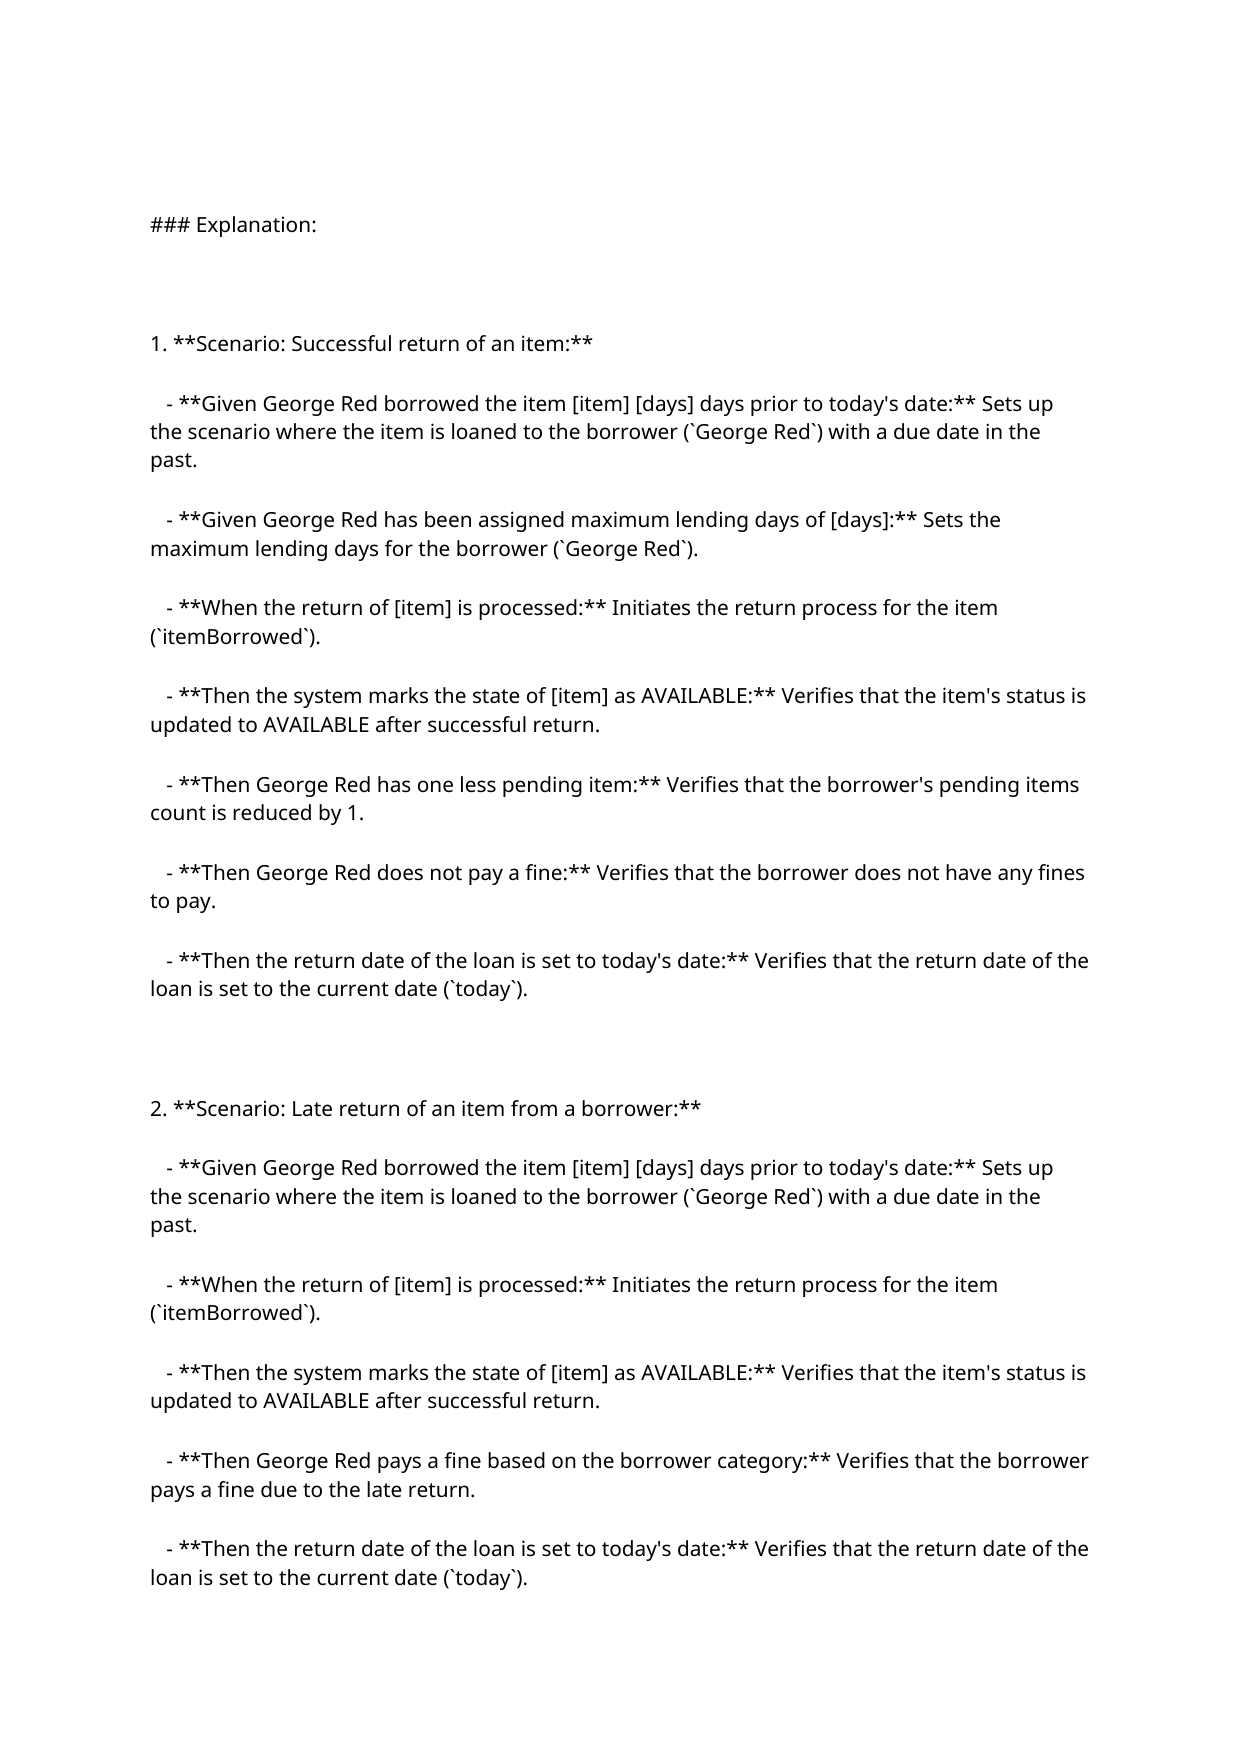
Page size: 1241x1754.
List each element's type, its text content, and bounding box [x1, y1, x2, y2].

text - **Then the return date of the loan is set to today's date:** Verifies that the return date of the loan is set to the current date (`today`). [150, 946, 1090, 1003]
text - **Given George Red borrowed the item [item] [days] days prior to today's date:** Sets up the scenario where the item is loaned to the borrower (`George Red`) with a due date in the past. [150, 1153, 1090, 1239]
text 2. **Scenario: Late return of an item from a borrower:** [150, 1094, 1090, 1122]
text - **Then the system marks the state of [item] as AVAILABLE:** Verifies that the item's status is updated to AVAILABLE after successful return. [150, 1358, 1090, 1415]
text - **Then George Red does not pay a fine:** Verifies that the borrower does not have any fines to pay. [150, 858, 1090, 915]
text - **Then the system marks the state of [item] as AVAILABLE:** Verifies that the item's status is updated to AVAILABLE after successful return. [150, 682, 1090, 738]
text - **Then George Red pays a fine based on the borrower category:** Verifies that the borrower pays a fine due to the late return. [150, 1446, 1090, 1503]
text 1. **Scenario: Successful return of an item:** [150, 329, 1090, 357]
text - **Given George Red borrowed the item [item] [days] days prior to today's date:** Sets up the scenario where the item is loaned to the borrower (`George Red`) with a due date in the past. [150, 389, 1090, 474]
text - **When the return of [item] is processed:** Initiates the return process for the item (`itemBorrowed`). [150, 593, 1090, 650]
text - **When the return of [item] is processed:** Initiates the return process for the item (`itemBorrowed`). [150, 1270, 1090, 1327]
text ### Explanation: [150, 210, 1090, 238]
text - **Then George Red has one less pending item:** Verifies that the borrower's pending items count is reduced by 1. [150, 770, 1090, 827]
text - **Given George Red has been assigned maximum lending days of [days]:** Sets the maximum lending days for the borrower (`George Red`). [150, 505, 1090, 562]
text - **Then the return date of the loan is set to today's date:** Verifies that the return date of the loan is set to the current date (`today`). [150, 1534, 1090, 1591]
